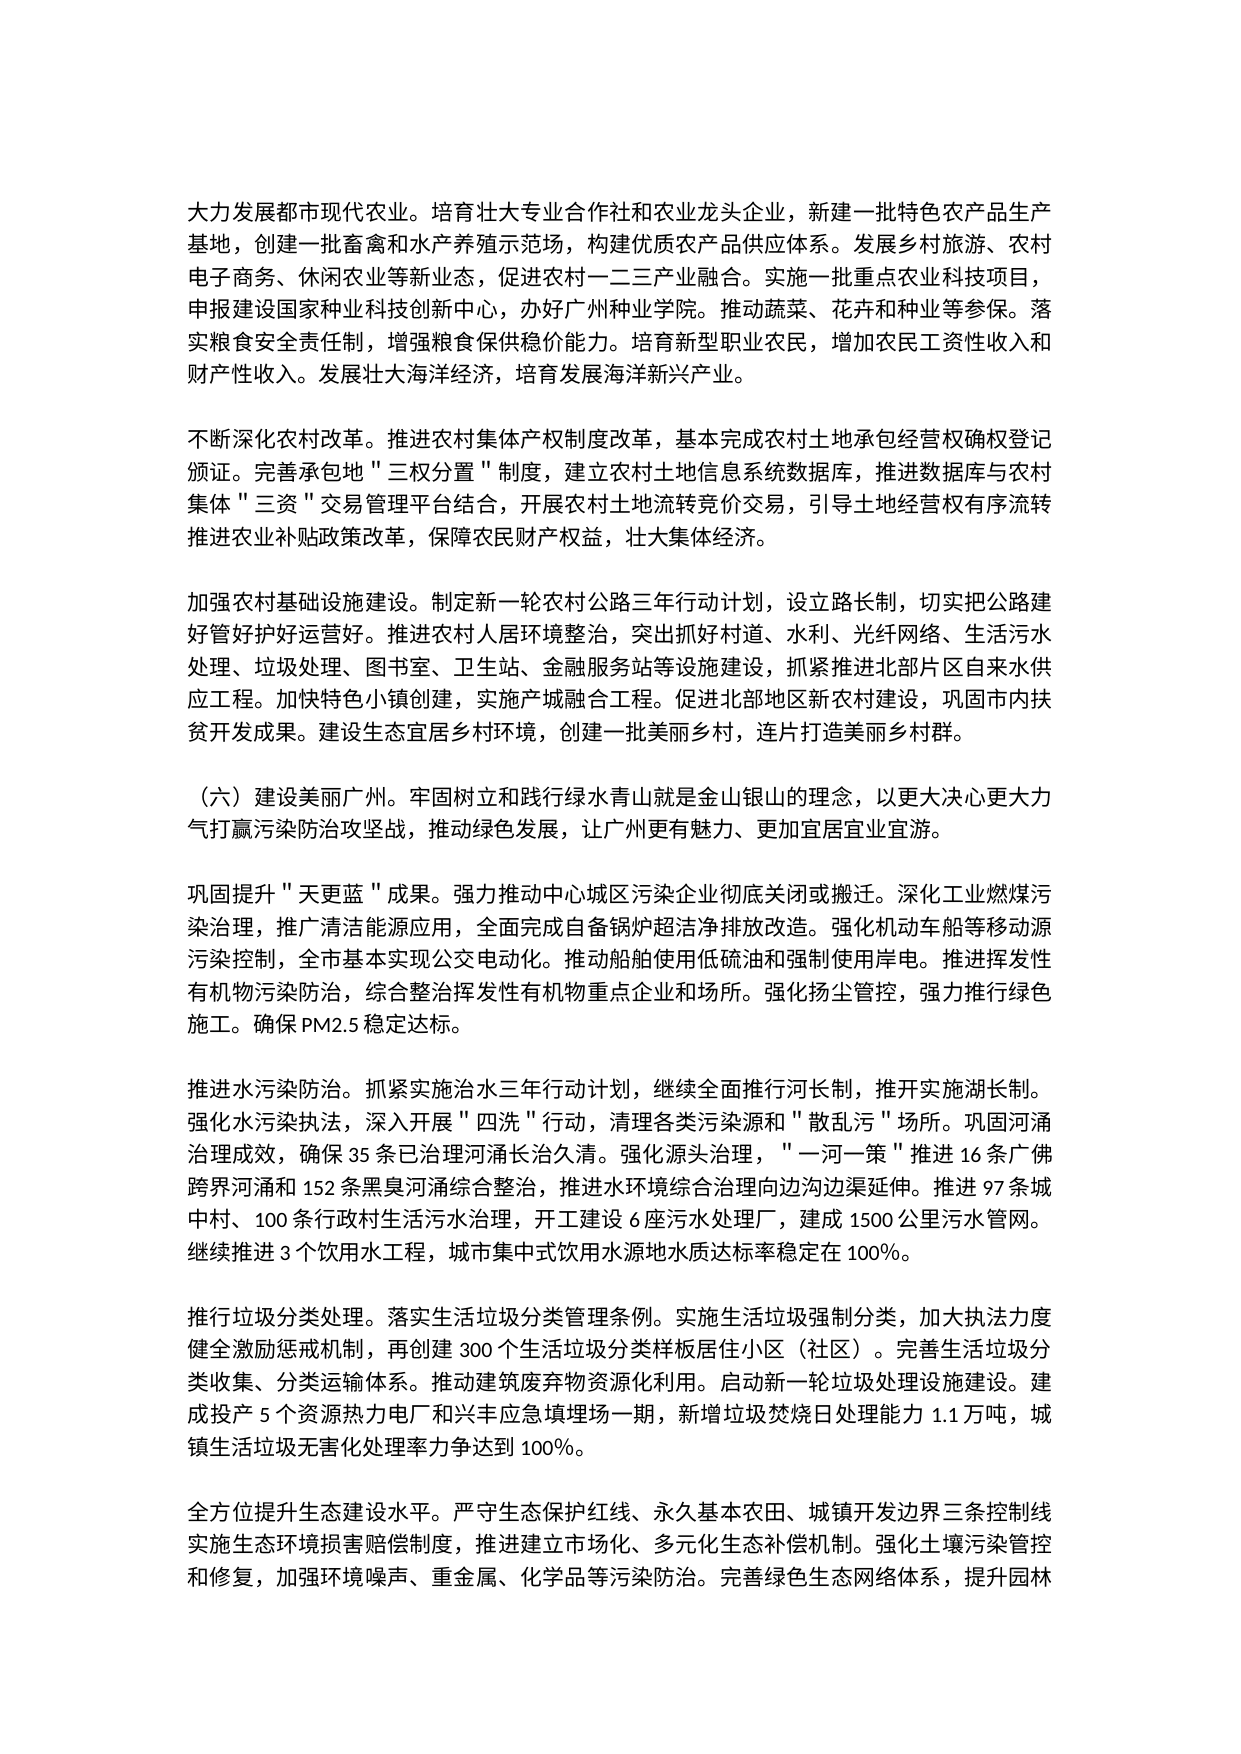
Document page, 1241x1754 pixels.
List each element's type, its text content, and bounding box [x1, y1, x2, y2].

text 推进水污染防治。抓紧实施治水三年行动计划，继续全面推行河长制，推开实施湖长制。强化水污染执法，深入开展＂四洗＂行动，清理各类污染源和＂散乱污＂场所。巩固河涌治理成效，确保35条已治理河涌长治久清。强化源头治理，＂一河一策＂推进16条广佛跨界河涌和152条黑臭河涌综合整治，推进水环境综合治理向边沟边渠延伸。推进97条城中村、100条行政村生活污水治理，开工建设6座污水处理厂，建成1500公里污水管网。继续推进3个饮用水工程，城市集中式饮用水源地水质达标率稳定在100％。 [187, 1072, 1053, 1267]
text 大力发展都市现代农业。培育壮大专业合作社和农业龙头企业，新建一批特色农产品生产基地，创建一批畜禽和水产养殖示范场，构建优质农产品供应体系。发展乡村旅游、农村电子商务、休闲农业等新业态，促进农村一二三产业融合。实施一批重点农业科技项目，申报建设国家种业科技创新中心，办好广州种业学院。推动蔬菜、花卉和种业等参保。落实粮食安全责任制，增强粮食保供稳价能力。培育新型职业农民，增加农民工资性收入和财产性收入。发展壮大海洋经济，培育发展海洋新兴产业。 [187, 194, 1053, 389]
text 加强农村基础设施建设。制定新一轮农村公路三年行动计划，设立路长制，切实把公路建好管好护好运营好。推进农村人居环境整治，突出抓好村道、水利、光纤网络、生活污水处理、垃圾处理、图书室、卫生站、金融服务站等设施建设，抓紧推进北部片区自来水供应工程。加快特色小镇创建，实施产城融合工程。促进北部地区新农村建设，巩固市内扶贫开发成果。建设生态宜居乡村环境，创建一批美丽乡村，连片打造美丽乡村群。 [187, 584, 1053, 747]
text （六）建设美丽广州。牢固树立和践行绿水青山就是金山银山的理念，以更大决心更大力气打赢污染防治攻坚战，推动绿色发展，让广州更有魅力、更加宜居宜业宜游。 [187, 779, 1053, 844]
text 不断深化农村改革。推进农村集体产权制度改革，基本完成农村土地承包经营权确权登记颁证。完善承包地＂三权分置＂制度，建立农村土地信息系统数据库，推进数据库与农村集体＂三资＂交易管理平台结合，开展农村土地流转竞价交易，引导土地经营权有序流转。推进农业补贴政策改革，保障农民财产权益，壮大集体经济。 [187, 422, 1053, 552]
text 推行垃圾分类处理。落实生活垃圾分类管理条例。实施生活垃圾强制分类，加大执法力度，健全激励惩戒机制，再创建300个生活垃圾分类样板居住小区（社区）。完善生活垃圾分类收集、分类运输体系。推动建筑废弃物资源化利用。启动新一轮垃圾处理设施建设。建成投产5个资源热力电厂和兴丰应急填埋场一期，新增垃圾焚烧日处理能力1.1万吨，城镇生活垃圾无害化处理率力争达到100％。 [187, 1299, 1053, 1462]
text 巩固提升＂天更蓝＂成果。强力推动中心城区污染企业彻底关闭或搬迁。深化工业燃煤污染治理，推广清洁能源应用，全面完成自备锅炉超洁净排放改造。强化机动车船等移动源污染控制，全市基本实现公交电动化。推动船舶使用低硫油和强制使用岸电。推进挥发性有机物污染防治，综合整治挥发性有机物重点企业和场所。强化扬尘管控，强力推行绿色施工。确保PM2.5稳定达标。 [187, 877, 1053, 1039]
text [187, 1494, 1053, 1592]
